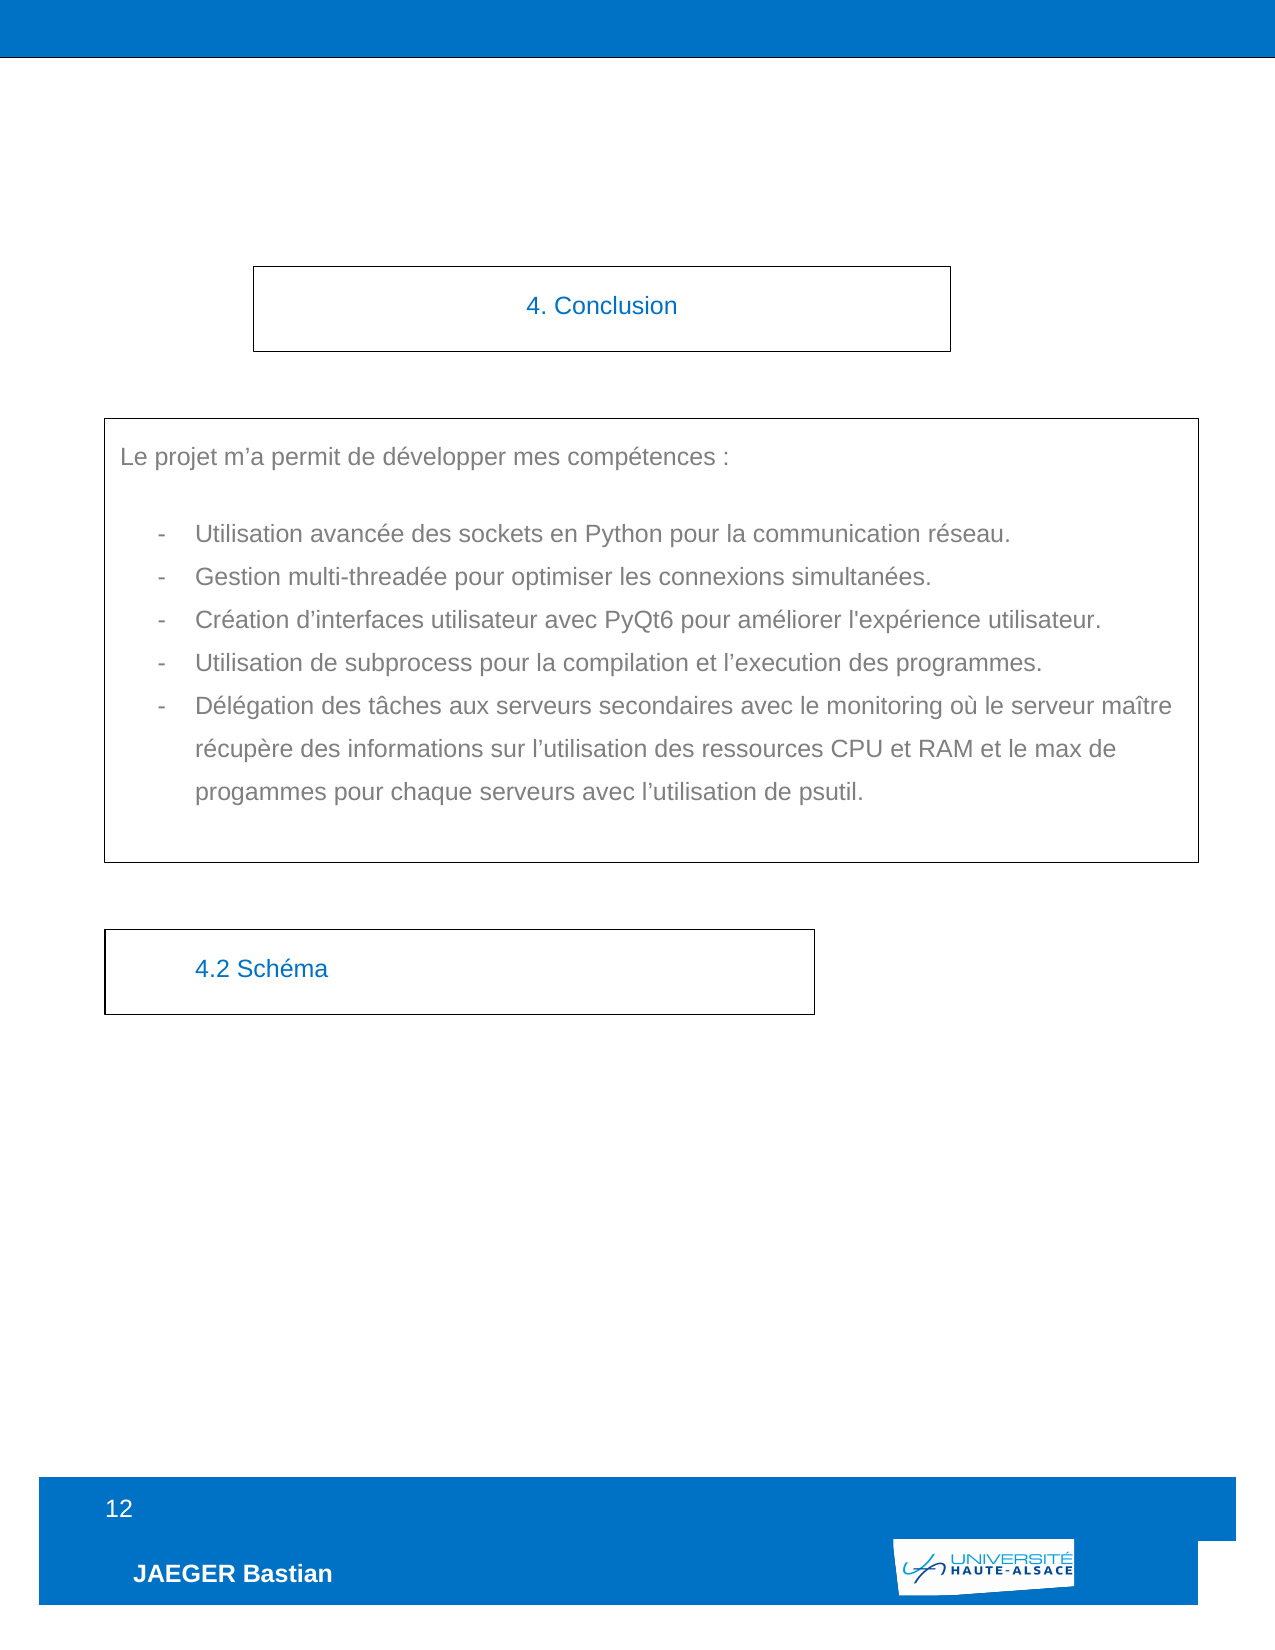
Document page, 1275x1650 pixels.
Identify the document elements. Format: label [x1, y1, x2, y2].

picture [892, 1539, 1074, 1596]
